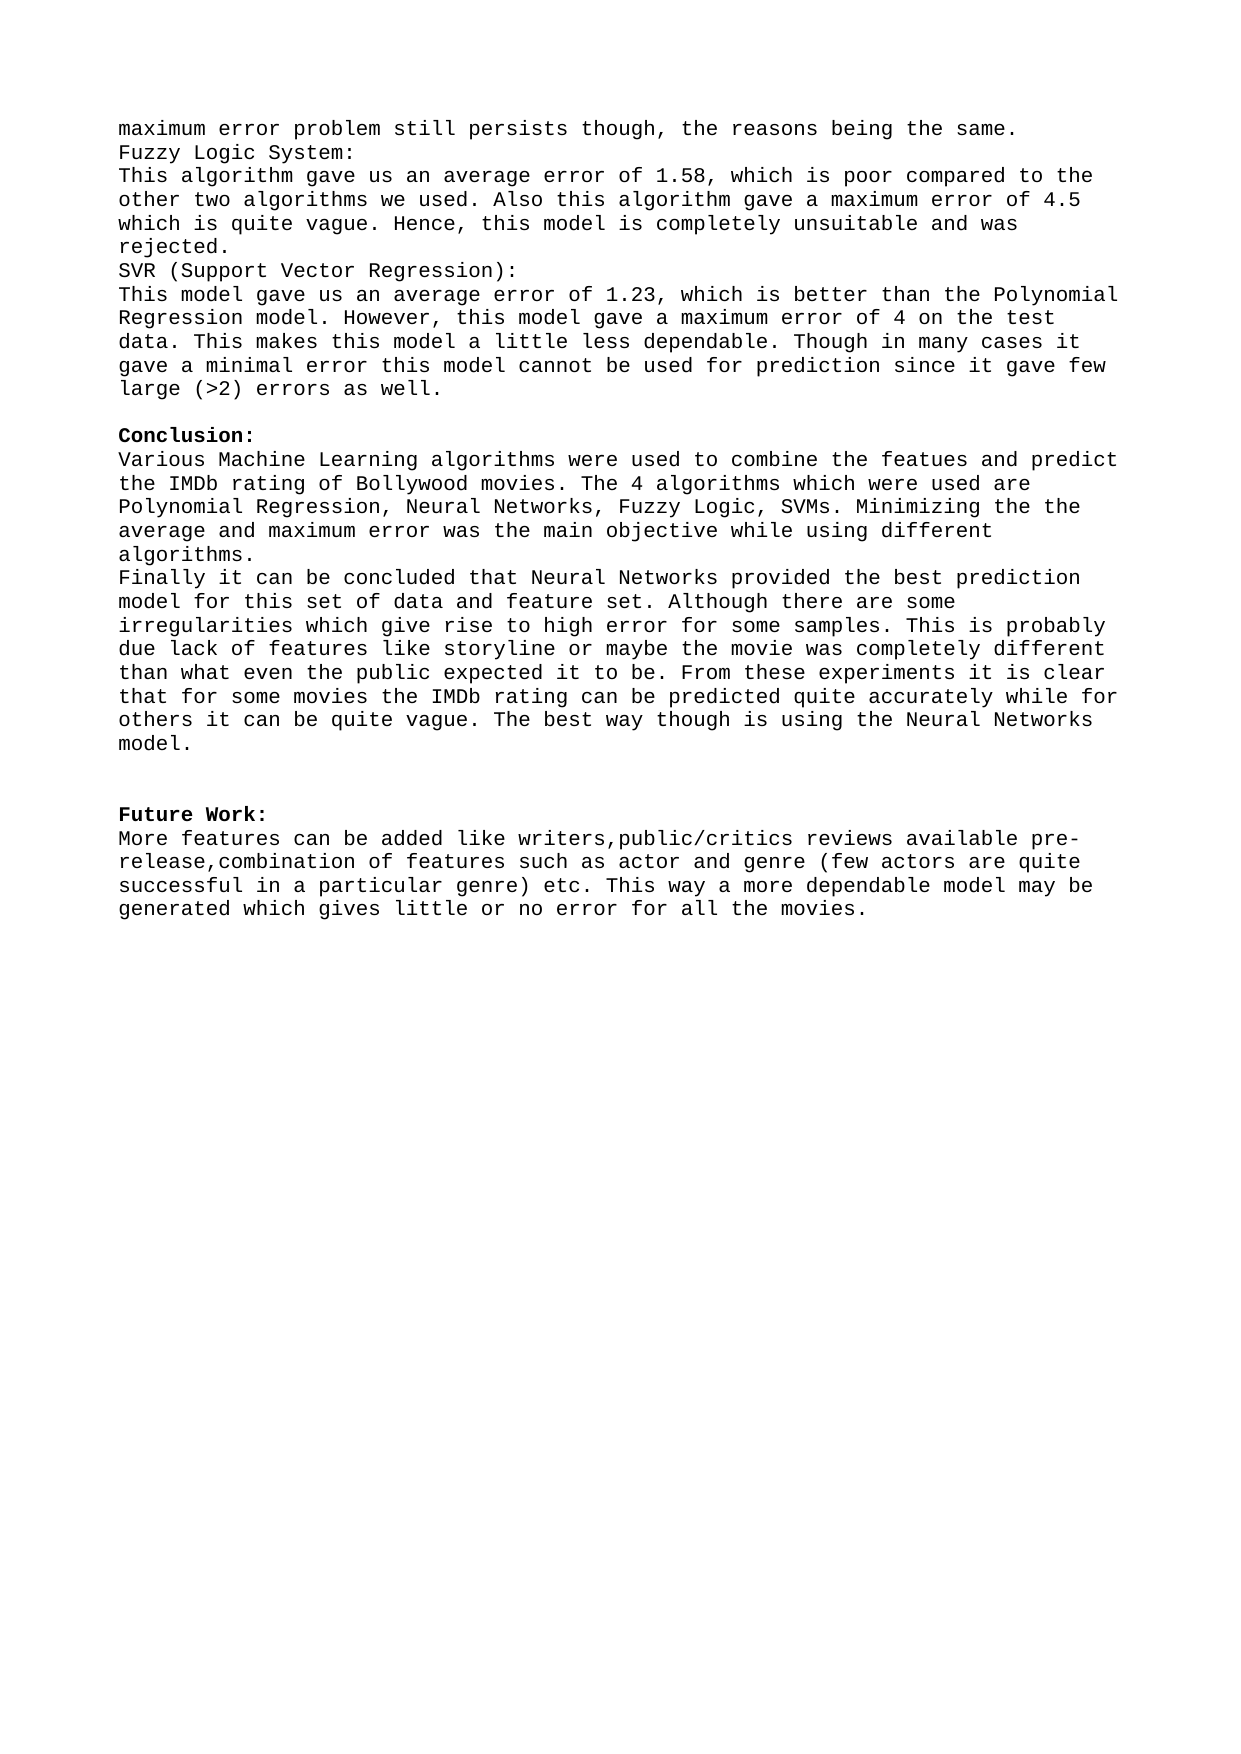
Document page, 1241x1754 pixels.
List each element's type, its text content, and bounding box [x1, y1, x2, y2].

text Fuzzy Logic System: [118, 142, 1122, 165]
text SVR (Support Vector Regression): [118, 260, 1122, 284]
text Future Work: [118, 804, 1122, 827]
text More features can be added like writers,public/critics reviews available pre-release,combination of features such as actor and genre (few actors are quite successful in a particular genre) etc. This way a more dependable model may be generated which gives little or no error for all the movies. [118, 827, 1122, 922]
text Conclusion: [118, 426, 1122, 449]
text This model gave us an average error of 1.23, which is better than the Polynomial Regression model. However, this model gave a maximum error of 4 on the test data. This makes this model a little less dependable. Though in many cases it gave a minimal error this model cannot be used for prediction since it gave few large (>2) errors as well. [118, 284, 1122, 402]
text Finally it can be concluded that Neural Networks provided the best prediction model for this set of data and feature set. Although there are some irregularities which give rise to high error for some samples. This is probably due lack of features like storyline or maybe the movie was completely different than what even the public expected it to be. From these experiments it is clear that for some movies the IMDb rating can be predicted quite accurately while for others it can be quite vague. The best way though is using the Neural Networks model. [118, 567, 1122, 757]
text Various Machine Learning algorithms were used to combine the featues and predict the IMDb rating of Bollywood movies. The 4 algorithms which were used are Polynomial Regression, Neural Networks, Fuzzy Logic, SVMs. Minimizing the the average and maximum error was the main objective while using different algorithms. [118, 449, 1122, 567]
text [118, 118, 1122, 142]
text This algorithm gave us an average error of 1.58, which is poor compared to the other two algorithms we used. Also this algorithm gave a maximum error of 4.5 which is quite vague. Hence, this model is completely unsuitable and was rejected. [118, 165, 1122, 260]
